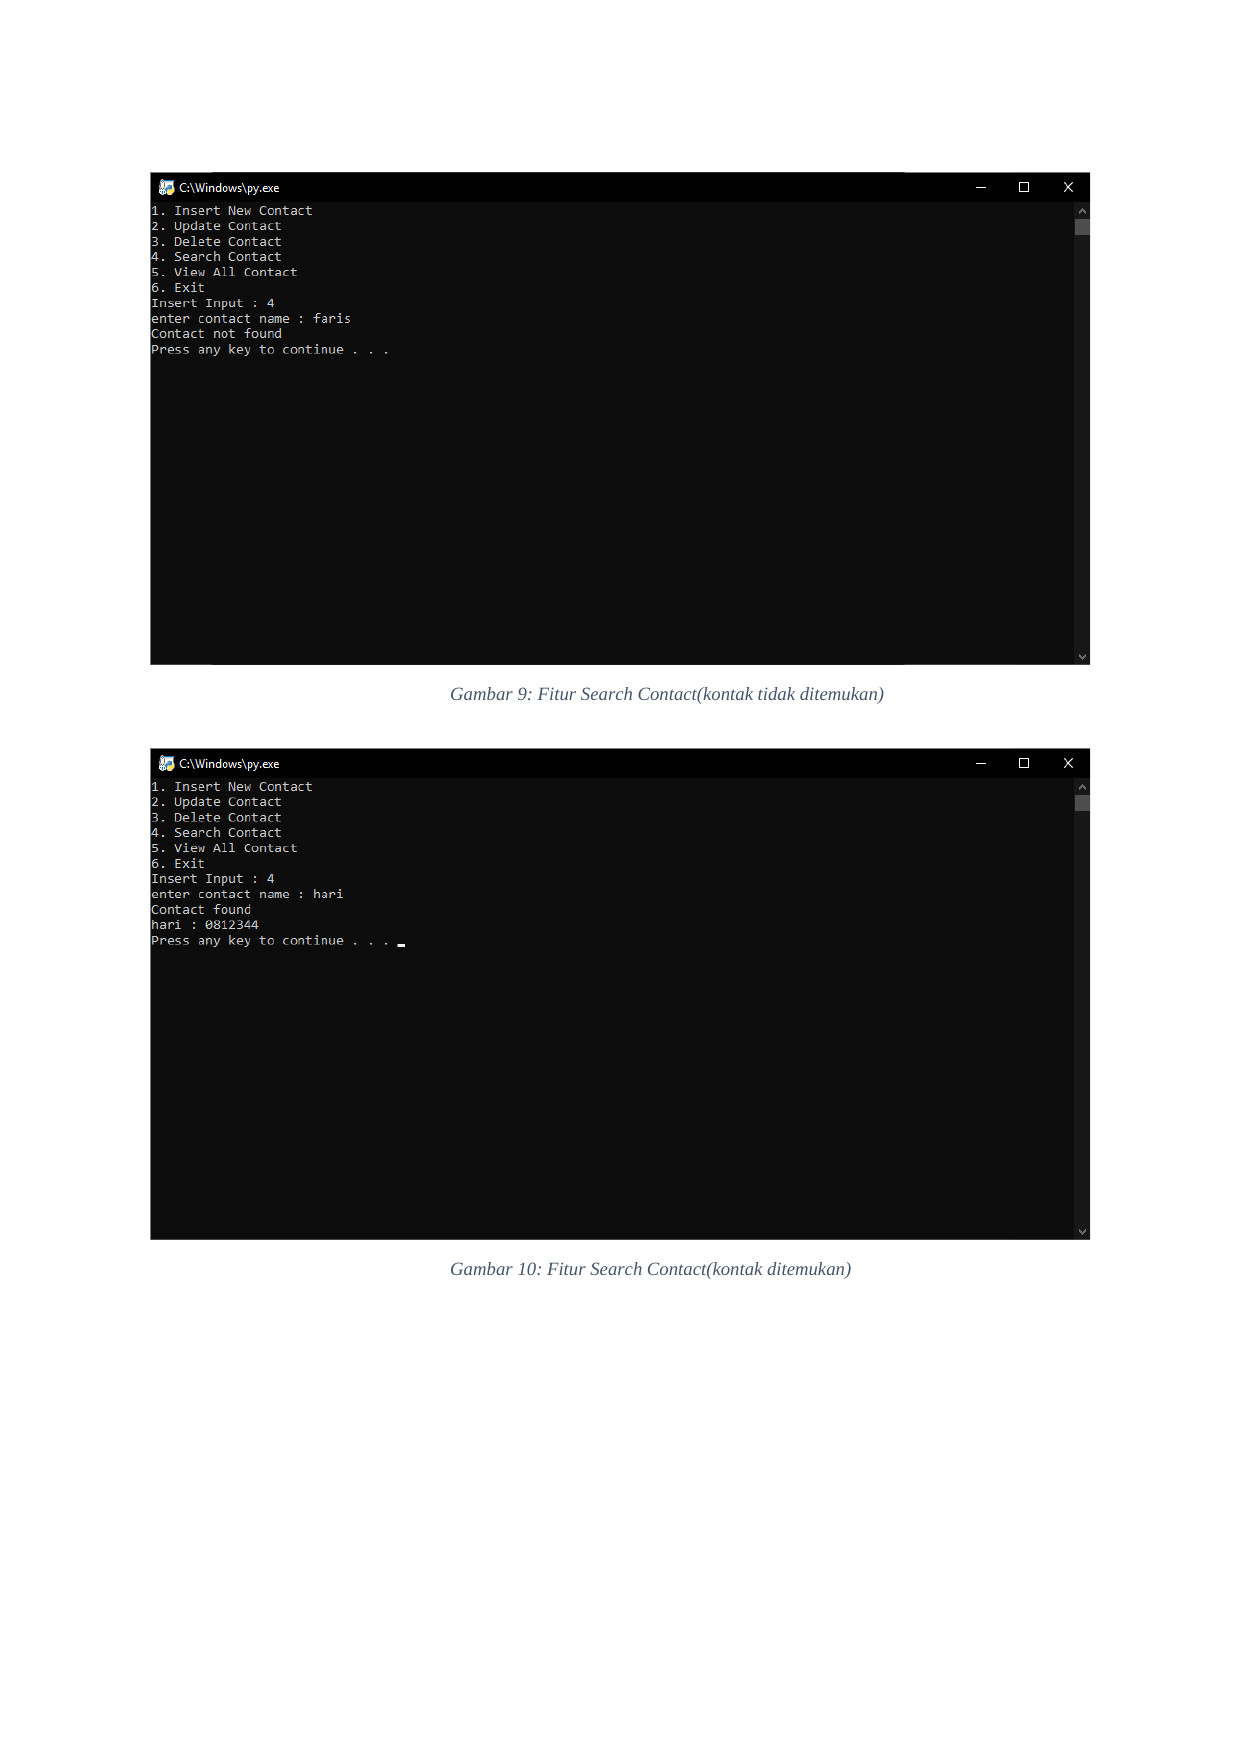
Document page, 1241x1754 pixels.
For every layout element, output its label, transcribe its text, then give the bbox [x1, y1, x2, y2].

text Gambar 9: Fitur Search Contact(kontak tidak ditemukan) [375, 683, 1090, 704]
picture [150, 748, 1091, 1240]
picture [150, 172, 1091, 665]
text Gambar 10: Fitur Search Contact(kontak ditemukan) [375, 1258, 1090, 1280]
